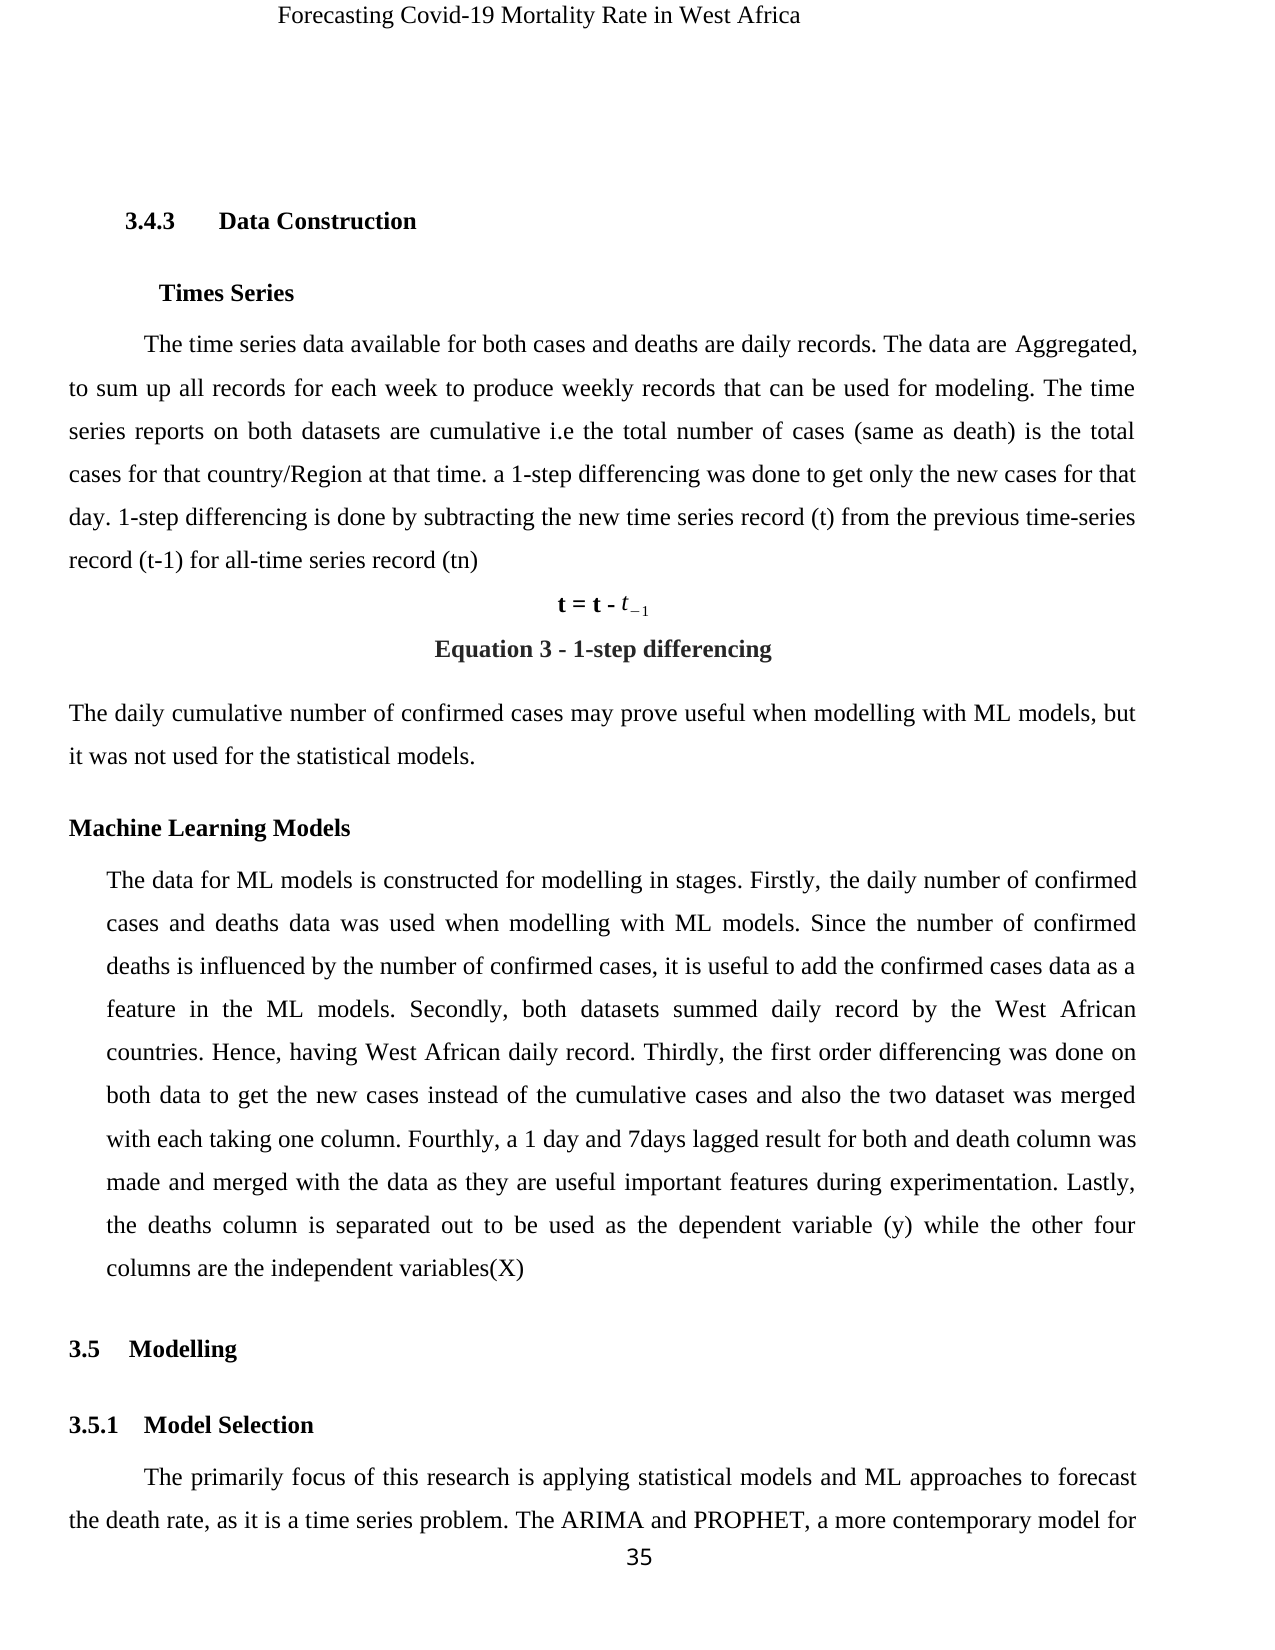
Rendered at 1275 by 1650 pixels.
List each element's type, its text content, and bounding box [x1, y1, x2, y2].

text The time series data available for both cases and deaths are daily records. The data are Aggregated, to sum up all records for each week to produce weekly records that can be used for modeling. The time series reports on both datasets are cumulative i.e the total number of cases (same as death) is the total cases for that country/Region at that time. a 1-step differencing was done to get only the new cases for that day. 1-step differencing is done by subtracting the new time series record (t) from the previous time-series record (t-1) for all-time series record (tn) [69, 329, 1137, 574]
text The data for ML models is constructed for modelling in stages. Firstly, the daily number of confirmed cases and deaths data was used when modelling with ML models. Since the number of confirmed deaths is influenced by the number of confirmed cases, it is useful to add the confirmed cases data as a feature in the ML models. Secondly, both datasets summed daily record by the West African countries. Hence, having West African daily record. Thirdly, the first order differencing was done on both data to get the new cases instead of the cumulative cases and also the two dataset was merged with each taking one column. Fourthly, a 1 day and 7days lagged result for both and death column was made and merged with the data as they are useful important features during experimentation. Lastly, the deaths column is separated out to be used as the dependent variable (y) while the other four columns are the independent variables(X) [106, 865, 1137, 1282]
subtitle Times Series [69, 278, 1137, 307]
subtitle Machine Learning Models [69, 813, 1137, 842]
subtitle Modelling [69, 1334, 1137, 1362]
text The daily cumulative number of confirmed cases may prove useful when modelling with ML models, but it was not used for the statistical models. [69, 698, 1137, 770]
text t = t - [69, 588, 1137, 620]
subtitle Data Construction [125, 206, 1137, 234]
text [69, 1462, 1137, 1533]
subtitle Model Selection [69, 1410, 1137, 1439]
